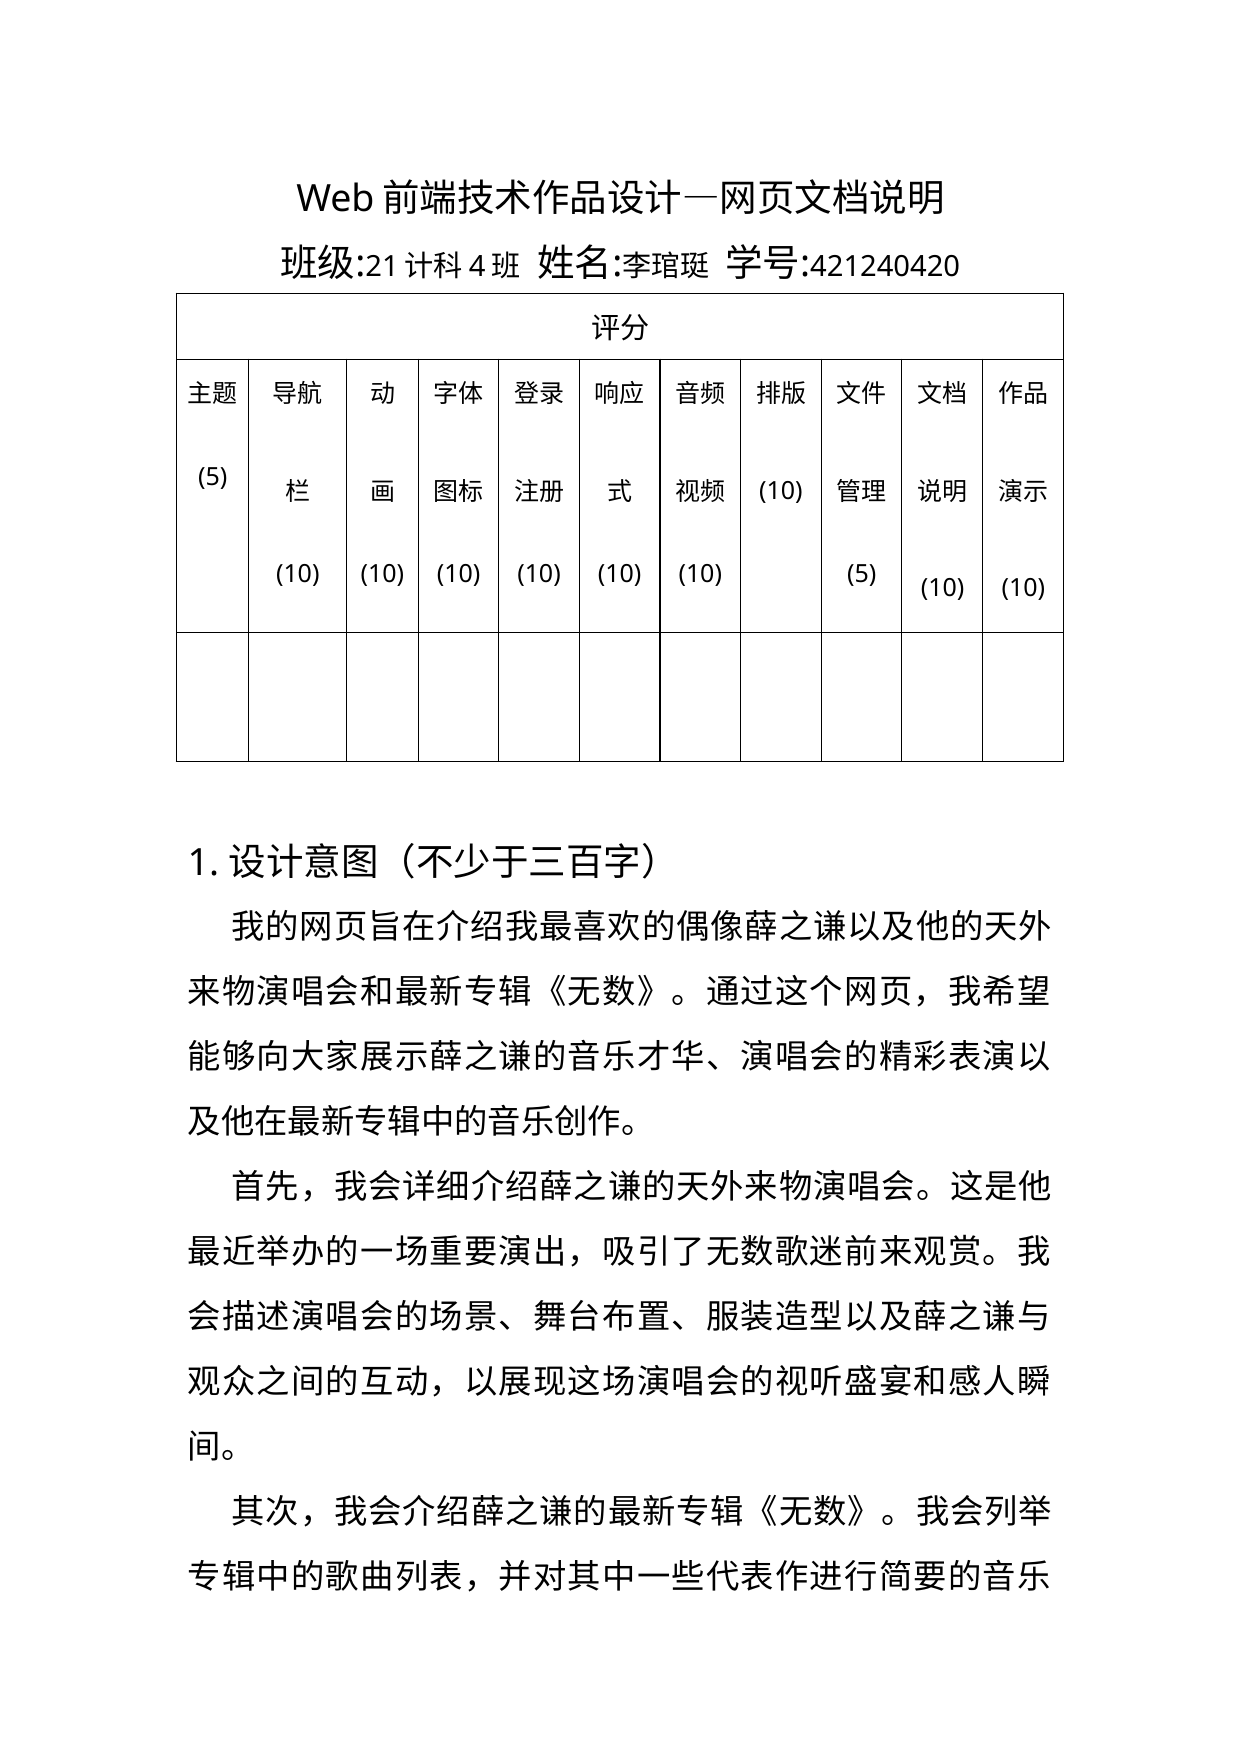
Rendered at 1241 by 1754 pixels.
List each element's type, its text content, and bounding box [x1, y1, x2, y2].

list 首先，我会详细介绍薛之谦的天外来物演唱会。这是他最近举办的一场重要演出，吸引了无数歌迷前来观赏。我会描述演唱会的场景、舞台布置、服装造型以及薛之谦与观众之间的互动，以展现这场演唱会的视听盛宴和感人瞬间。 [187, 1152, 1053, 1477]
table_cell [983, 633, 1063, 761]
table_cell [661, 633, 740, 761]
table_cell 排版(10) [741, 360, 821, 632]
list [187, 1477, 1053, 1607]
table_cell [902, 633, 982, 761]
table_cell 响应式 (10) [580, 360, 659, 632]
table_cell [347, 633, 418, 761]
table_cell [580, 633, 659, 761]
table_cell 文件管理 (5) [822, 360, 901, 632]
table_cell [249, 633, 346, 761]
table_cell 登录注册 (10) [499, 360, 579, 632]
table_cell 动画 (10) [347, 360, 418, 632]
table_cell [177, 633, 248, 761]
table_cell [741, 633, 821, 761]
list 我的网页旨在介绍我最喜欢的偶像薛之谦以及他的天外来物演唱会和最新专辑《无数》。通过这个网页，我希望能够向大家展示薛之谦的音乐才华、演唱会的精彩表演以及他在最新专辑中的音乐创作。 [187, 892, 1053, 1152]
table_cell 作品演示(10) [983, 360, 1063, 632]
text Web前端技术作品设计—网页文档说明 [187, 162, 1053, 227]
table_cell 导航栏 (10) [249, 360, 346, 632]
table_cell 字体图标 (10) [419, 360, 498, 632]
table_cell [499, 633, 579, 761]
list 设计意图（不少于三百字） [187, 827, 1053, 892]
table_cell [822, 633, 901, 761]
table_cell 主题 (5) [177, 360, 248, 632]
text 班级:21计科4班 姓名:李琯珽 学号:421240420 [187, 227, 1053, 292]
table_cell [419, 633, 498, 761]
table_cell 文档说明(10) [902, 360, 982, 632]
table_cell 音频视频 (10) [661, 360, 740, 632]
table_header 评分 [177, 294, 1063, 358]
